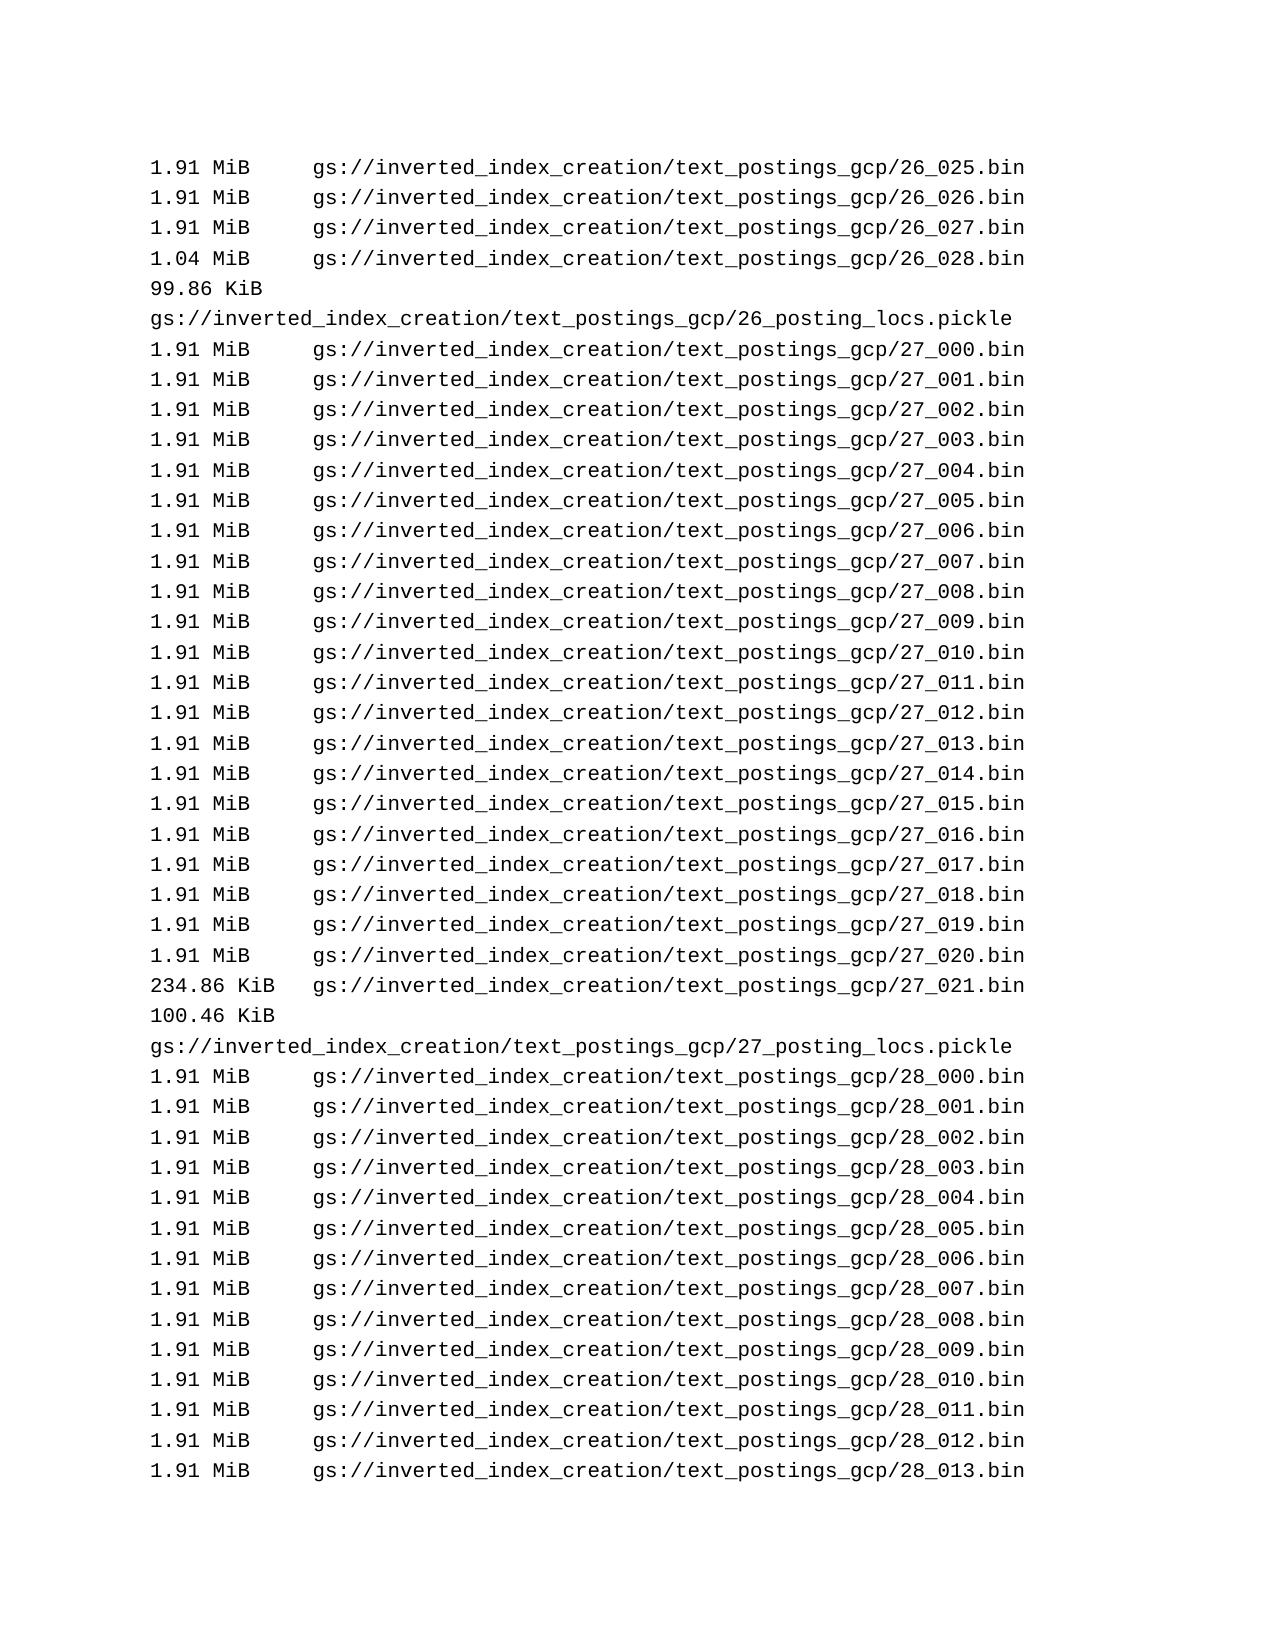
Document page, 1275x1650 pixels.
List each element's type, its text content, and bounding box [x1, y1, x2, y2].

text 1.91 MiB gs://inverted_index_creation/text_postings_gcp/28_007.bin [150, 1272, 1125, 1302]
text 1.91 MiB gs://inverted_index_creation/text_postings_gcp/27_005.bin [150, 483, 1125, 514]
text 1.91 MiB gs://inverted_index_creation/text_postings_gcp/27_000.bin [150, 332, 1125, 362]
text 1.91 MiB gs://inverted_index_creation/text_postings_gcp/27_001.bin [150, 362, 1125, 392]
text 1.91 MiB gs://inverted_index_creation/text_postings_gcp/28_012.bin [150, 1423, 1125, 1453]
text 1.91 MiB gs://inverted_index_creation/text_postings_gcp/27_013.bin [150, 726, 1125, 756]
text 1.91 MiB gs://inverted_index_creation/text_postings_gcp/27_012.bin [150, 696, 1125, 726]
text 1.91 MiB gs://inverted_index_creation/text_postings_gcp/28_010.bin [150, 1362, 1125, 1393]
text 1.91 MiB gs://inverted_index_creation/text_postings_gcp/27_017.bin [150, 847, 1125, 877]
text 1.91 MiB gs://inverted_index_creation/text_postings_gcp/26_025.bin [150, 150, 1125, 180]
text 1.91 MiB gs://inverted_index_creation/text_postings_gcp/27_008.bin [150, 574, 1125, 605]
text 1.91 MiB gs://inverted_index_creation/text_postings_gcp/27_018.bin [150, 877, 1125, 908]
text 1.91 MiB gs://inverted_index_creation/text_postings_gcp/27_019.bin [150, 908, 1125, 938]
text 1.91 MiB gs://inverted_index_creation/text_postings_gcp/28_006.bin [150, 1241, 1125, 1272]
text 99.86 KiB gs://inverted_index_creation/text_postings_gcp/26_posting_locs.pickle [150, 271, 1125, 332]
text 1.91 MiB gs://inverted_index_creation/text_postings_gcp/27_006.bin [150, 514, 1125, 544]
text 1.91 MiB gs://inverted_index_creation/text_postings_gcp/27_016.bin [150, 817, 1125, 847]
text 1.91 MiB gs://inverted_index_creation/text_postings_gcp/28_004.bin [150, 1181, 1125, 1211]
text 234.86 KiB gs://inverted_index_creation/text_postings_gcp/27_021.bin [150, 968, 1125, 999]
text 1.91 MiB gs://inverted_index_creation/text_postings_gcp/27_009.bin [150, 605, 1125, 635]
text 1.91 MiB gs://inverted_index_creation/text_postings_gcp/26_026.bin [150, 180, 1125, 211]
text 1.91 MiB gs://inverted_index_creation/text_postings_gcp/28_000.bin [150, 1059, 1125, 1090]
text 100.46 KiB gs://inverted_index_creation/text_postings_gcp/27_posting_locs.pickle [150, 999, 1125, 1059]
text 1.91 MiB gs://inverted_index_creation/text_postings_gcp/27_003.bin [150, 423, 1125, 453]
text 1.91 MiB gs://inverted_index_creation/text_postings_gcp/27_011.bin [150, 665, 1125, 696]
text 1.91 MiB gs://inverted_index_creation/text_postings_gcp/27_015.bin [150, 787, 1125, 817]
text 1.04 MiB gs://inverted_index_creation/text_postings_gcp/26_028.bin [150, 241, 1125, 271]
text 1.91 MiB gs://inverted_index_creation/text_postings_gcp/27_020.bin [150, 938, 1125, 968]
text 1.91 MiB gs://inverted_index_creation/text_postings_gcp/28_003.bin [150, 1150, 1125, 1181]
text 1.91 MiB gs://inverted_index_creation/text_postings_gcp/28_002.bin [150, 1120, 1125, 1150]
text 1.91 MiB gs://inverted_index_creation/text_postings_gcp/27_004.bin [150, 453, 1125, 483]
text 1.91 MiB gs://inverted_index_creation/text_postings_gcp/28_011.bin [150, 1393, 1125, 1423]
text 1.91 MiB gs://inverted_index_creation/text_postings_gcp/27_007.bin [150, 544, 1125, 574]
text 1.91 MiB gs://inverted_index_creation/text_postings_gcp/28_005.bin [150, 1211, 1125, 1241]
text 1.91 MiB gs://inverted_index_creation/text_postings_gcp/27_014.bin [150, 756, 1125, 787]
text 1.91 MiB gs://inverted_index_creation/text_postings_gcp/28_009.bin [150, 1332, 1125, 1362]
text 1.91 MiB gs://inverted_index_creation/text_postings_gcp/27_002.bin [150, 392, 1125, 423]
text 1.91 MiB gs://inverted_index_creation/text_postings_gcp/27_010.bin [150, 635, 1125, 665]
text 1.91 MiB gs://inverted_index_creation/text_postings_gcp/26_027.bin [150, 211, 1125, 241]
text 1.91 MiB gs://inverted_index_creation/text_postings_gcp/28_008.bin [150, 1302, 1125, 1332]
text 1.91 MiB gs://inverted_index_creation/text_postings_gcp/28_013.bin [150, 1453, 1125, 1484]
text 1.91 MiB gs://inverted_index_creation/text_postings_gcp/28_001.bin [150, 1090, 1125, 1120]
